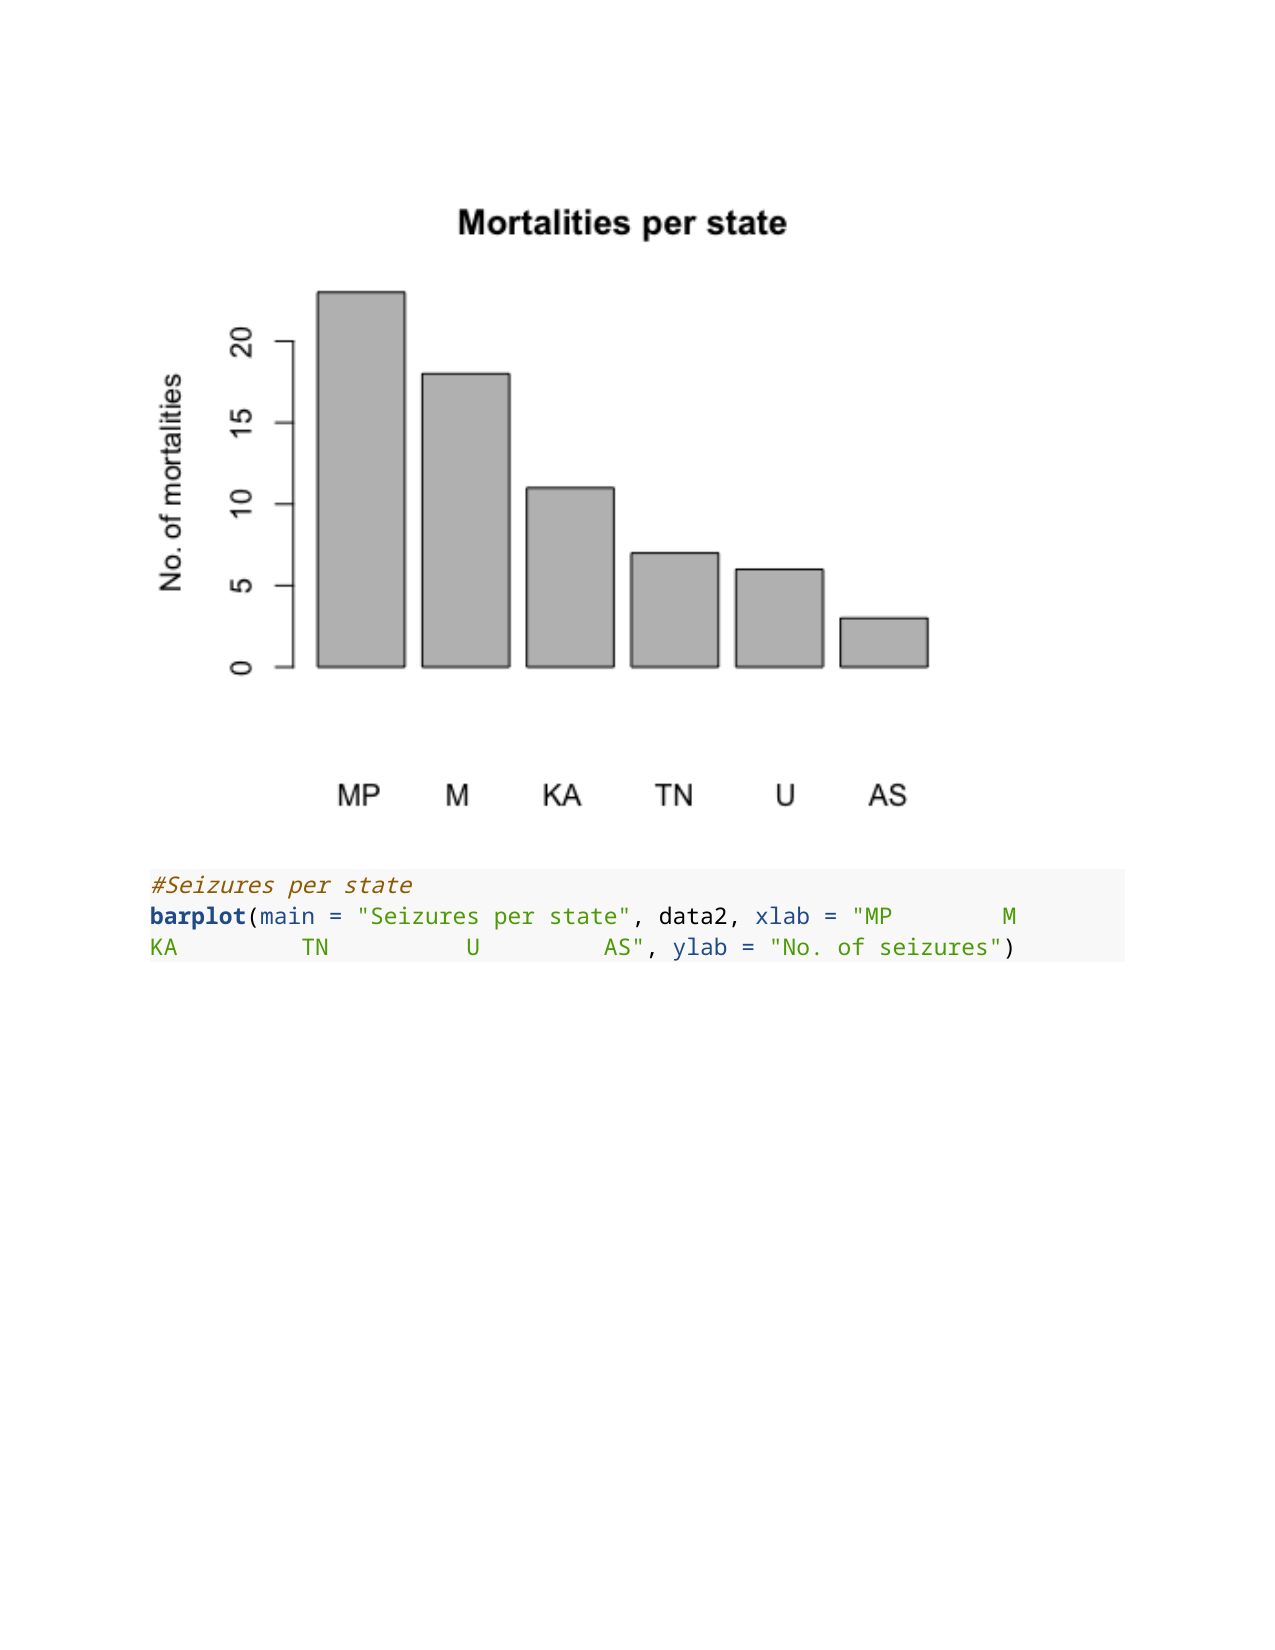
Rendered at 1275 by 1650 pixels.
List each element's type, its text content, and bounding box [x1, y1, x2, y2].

picture [150, 150, 1025, 850]
text #Seizures per state barplot(main = "Seizures per state", data2, xlab = "MP M KA TN U AS", ylab = "No. of seizures") [411, 869, 1125, 962]
